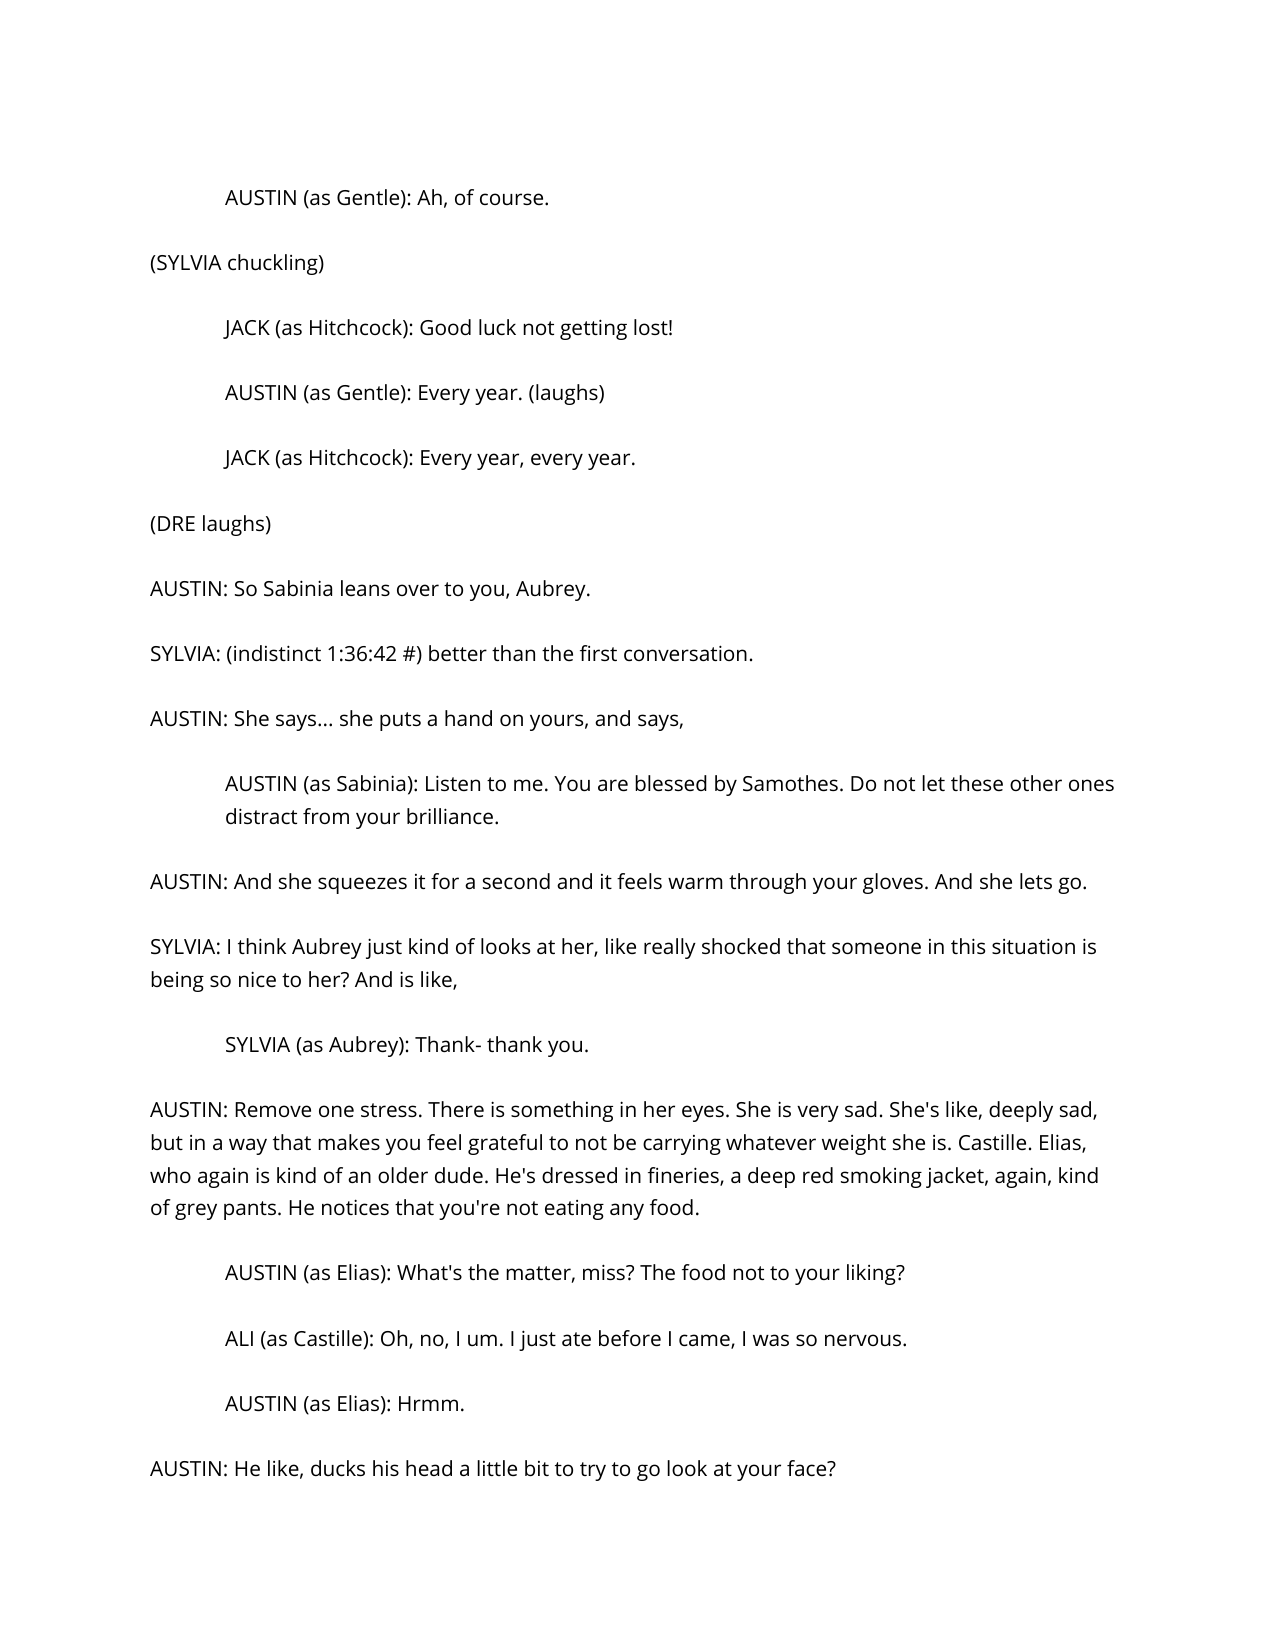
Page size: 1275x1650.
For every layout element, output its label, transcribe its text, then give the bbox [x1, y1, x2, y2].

text SYLVIA: I think Aubrey just kind of looks at her, like really shocked that someone in this situation is being so nice to her? And is like, [150, 932, 1125, 993]
text AUSTIN (as Gentle): Every year. (laughs) [225, 378, 1125, 407]
text AUSTIN (as Elias): What's the matter, miss? The food not to your liking? [225, 1258, 1125, 1287]
text ALI (as Castille): Oh, no, I um. I just ate before I came, I was so nervous. [225, 1324, 1125, 1352]
text AUSTIN (as Elias): Hrmm. [225, 1389, 1125, 1417]
text AUSTIN (as Sabinia): Listen to me. You are blessed by Samothes. Do not let these other ones distract from your brilliance. [225, 769, 1125, 831]
text AUSTIN: So Sabinia leans over to you, Aubrey. [150, 574, 1125, 602]
text AUSTIN: And she squeezes it for a second and it feels warm through your gloves. And she lets go. [150, 867, 1125, 896]
text SYLVIA (as Aubrey): Thank- thank you. [225, 1030, 1125, 1059]
text (DRE laughs) [150, 509, 1125, 537]
text AUSTIN: He like, ducks his head a little bit to try to go look at your face? [150, 1454, 1125, 1483]
text SYLVIA: (indistinct 1:36:42 #) better than the first conversation. [150, 639, 1125, 667]
text JACK (as Hitchcock): Every year, every year. [225, 443, 1125, 472]
text JACK (as Hitchcock): Good luck not getting lost! [225, 313, 1125, 341]
text (SYLVIA chuckling) [150, 248, 1125, 276]
text AUSTIN: She says... she puts a hand on yours, and says, [150, 704, 1125, 733]
text AUSTIN: Remove one stress. There is something in her eyes. She is very sad. She's like, deeply sad, but in a way that makes you feel grateful to not be carrying whatever weight she is. Castille. Elias, who again is kind of an older dude. He's dressed in fineries, a deep red smoking jacket, again, kind of grey pants. He notices that you're not eating any food. [150, 1096, 1125, 1222]
text AUSTIN (as Gentle): Ah, of course. [225, 183, 1125, 211]
